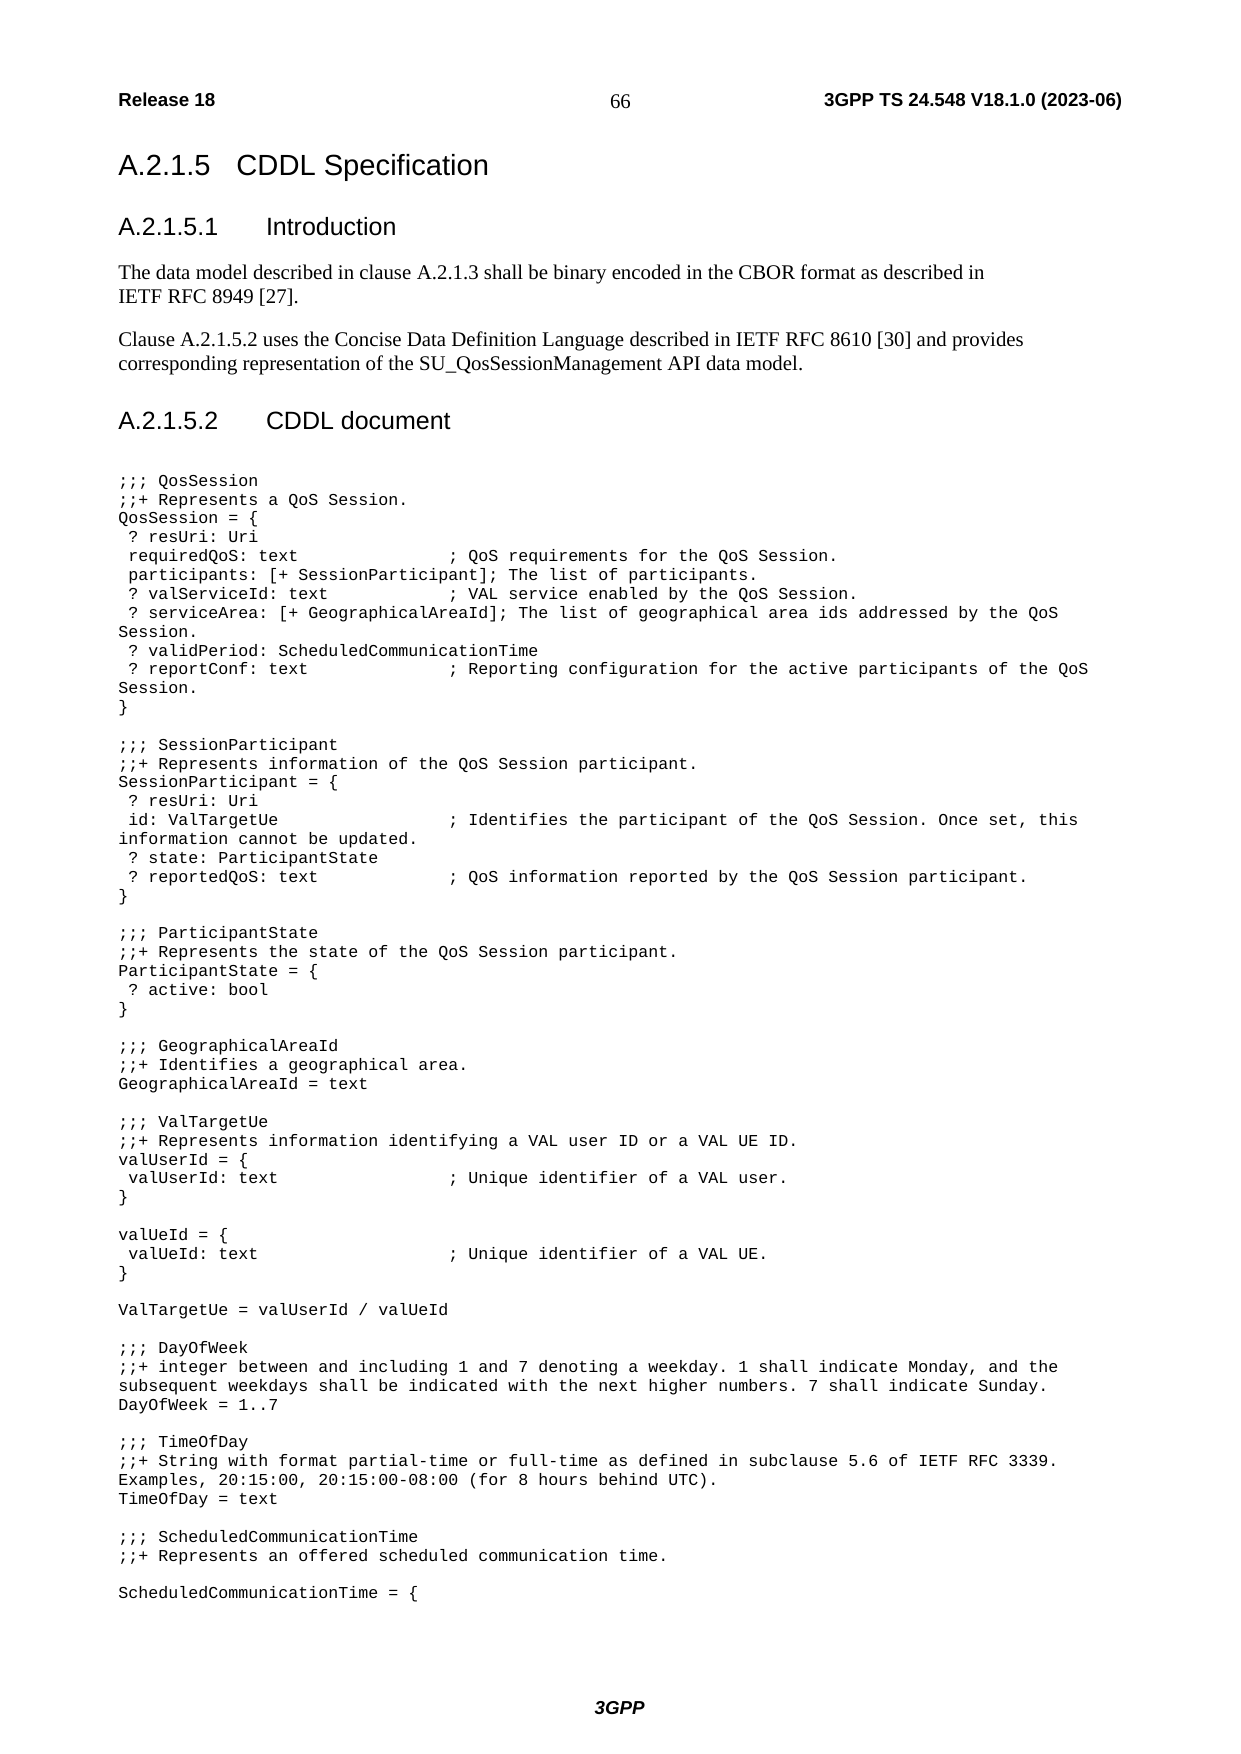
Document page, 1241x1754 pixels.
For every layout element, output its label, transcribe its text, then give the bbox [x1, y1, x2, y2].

text Clause A.2.1.5.2 uses the Concise Data Definition Language described in IETF RFC 8610 [30] and provides corresponding representation of the SU_QosSessionManagement API data model. [118, 327, 1122, 375]
subtitle A.2.1.5.2 CDDL document [118, 406, 1122, 435]
text ;;+ Represents information of the QoS Session participant. [118, 755, 1122, 774]
text ;;; DayOfWeek [118, 1340, 1122, 1358]
text ? resUri: Uri [118, 793, 1122, 812]
text ;;; TimeOfDay [118, 1434, 1122, 1453]
text } [118, 887, 1122, 906]
text ValTargetUe = valUserId / valUeId [118, 1302, 1122, 1321]
text ? validPeriod: ScheduledCommunicationTime [118, 642, 1122, 661]
text ParticipantState = { [118, 963, 1122, 981]
text ? reportedQoS: text ; QoS information reported by the QoS Session participant. [118, 868, 1122, 887]
text TimeOfDay = text [118, 1491, 1122, 1509]
text ;;; SessionParticipant [118, 736, 1122, 755]
text ;;; GeographicalAreaId [118, 1038, 1122, 1057]
text ;;+ Identifies a geographical area. [118, 1057, 1122, 1076]
text ;;; ValTargetUe [118, 1113, 1122, 1132]
text } [118, 1264, 1122, 1283]
subtitle A.2.1.5 CDDL Specification [118, 147, 1122, 181]
text ;;+ String with format partial-time or full-time as defined in subclause 5.6 of IETF RFC 3339. Examples, 20:15:00, 20:15:00-08:00 (for 8 hours behind UTC). [118, 1453, 1122, 1491]
text ;;; ParticipantState [118, 925, 1122, 944]
text } [118, 1000, 1122, 1019]
text ;;; ScheduledCommunicationTime [118, 1528, 1122, 1547]
text ? serviceArea: [+ GeographicalAreaId]; The list of geographical area ids addressed by the QoS Session. [118, 604, 1122, 642]
subtitle A.2.1.5.1 Introduction [118, 212, 1122, 241]
text QosSession = { [118, 510, 1122, 529]
text valUeId = { [118, 1227, 1122, 1245]
text DayOfWeek = 1..7 [118, 1396, 1122, 1415]
text ;;+ Represents an offered scheduled communication time. [118, 1547, 1122, 1566]
text ;;; QosSession [118, 472, 1122, 491]
text participants: [+ SessionParticipant]; The list of participants. [118, 567, 1122, 586]
text ;;+ Represents the state of the QoS Session participant. [118, 944, 1122, 963]
text ;;+ Represents a QoS Session. [118, 491, 1122, 510]
text ;;+ integer between and including 1 and 7 denoting a weekday. 1 shall indicate Monday, and the subsequent weekdays shall be indicated with the next higher numbers. 7 shall indicate Sunday. [118, 1358, 1122, 1396]
text valUeId: text ; Unique identifier of a VAL UE. [118, 1245, 1122, 1264]
text ? reportConf: text ; Reporting configuration for the active participants of the QoS Session. [118, 661, 1122, 699]
text GeographicalAreaId = text [118, 1076, 1122, 1094]
text ? resUri: Uri [118, 529, 1122, 548]
text SessionParticipant = { [118, 774, 1122, 793]
text The data model described in clause A.2.1.3 shall be binary encoded in the CBOR format as described in IETF RFC 8949 [27]. [118, 260, 1122, 308]
text } [118, 1189, 1122, 1208]
text ? state: ParticipantState [118, 849, 1122, 868]
text ? valServiceId: text ; VAL service enabled by the QoS Session. [118, 586, 1122, 604]
text id: ValTargetUe ; Identifies the participant of the QoS Session. Once set, this information cannot be updated. [118, 812, 1122, 849]
text valUserId: text ; Unique identifier of a VAL user. [118, 1170, 1122, 1189]
text valUserId = { [118, 1151, 1122, 1170]
text ? active: bool [118, 981, 1122, 1000]
text } [118, 699, 1122, 717]
text ScheduledCommunicationTime = { [118, 1585, 1122, 1604]
text requiredQoS: text ; QoS requirements for the QoS Session. [118, 548, 1122, 567]
text ;;+ Represents information identifying a VAL user ID or a VAL UE ID. [118, 1132, 1122, 1151]
